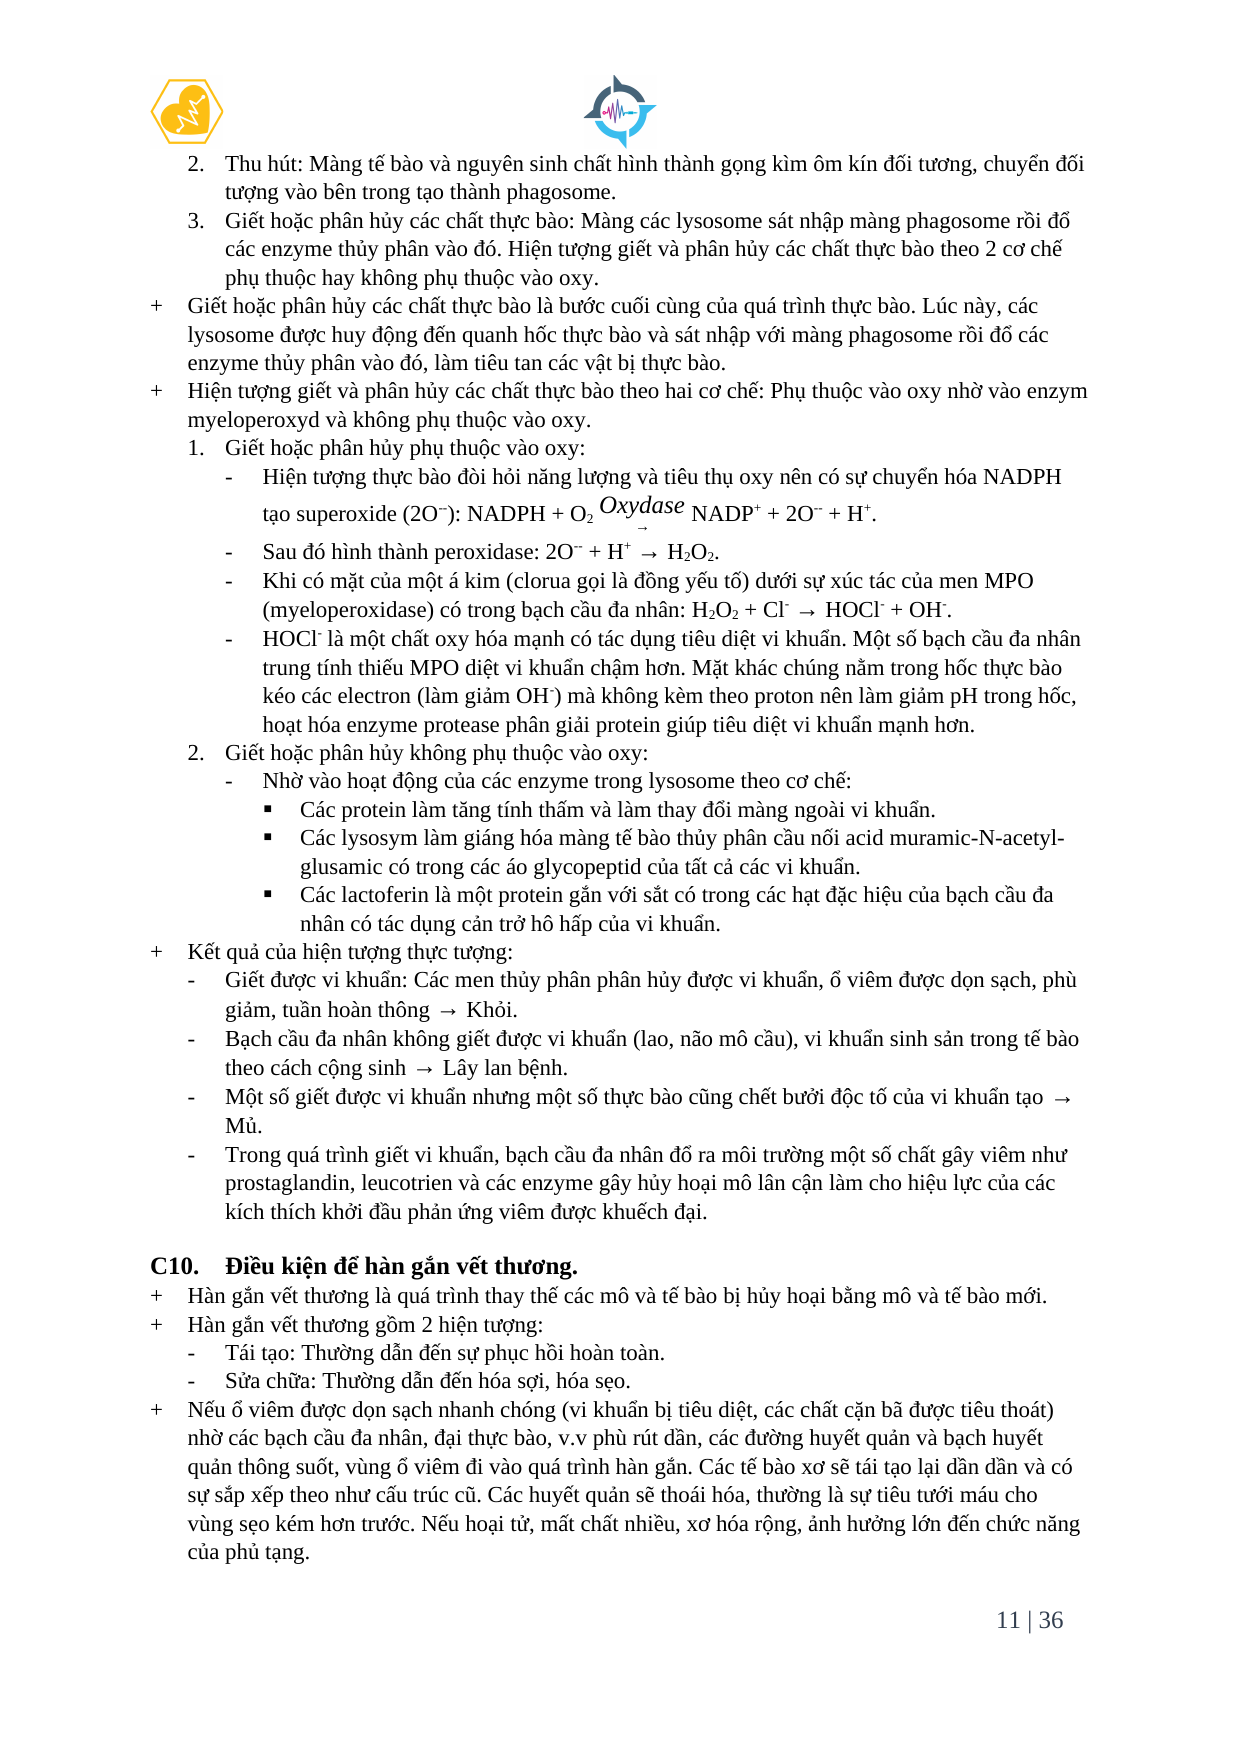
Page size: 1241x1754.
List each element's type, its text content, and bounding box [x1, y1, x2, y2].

list Giết hoặc phân hủy phụ thuộc vào oxy: [187, 434, 1090, 461]
list Thu hút: Màng tế bào và nguyên sinh chất hình thành gọng kìm ôm kín đối tương, chuyển đối tượng vào bên trong tạo thành phagosome. [187, 150, 1090, 205]
list Các lactoferin là một protein gắn với sắt có trong các hạt đặc hiệu của bạch cầu đa nhân có tác dụng cản trở hô hấp của vi khuẩn. [262, 881, 1090, 936]
list Tái tạo: Thường dẫn đến sự phục hồi hoàn toàn. [187, 1339, 1090, 1366]
list Sau đó hình thành peroxidase: 2O-- + H+ H2O2. [225, 537, 1090, 565]
list Hàn gắn vết thương là quá trình thay thế các mô và tế bào bị hủy hoại bằng mô và tế bào mới. [150, 1282, 1090, 1309]
list Hàn gắn vết thương gồm 2 hiện tượng: [150, 1311, 1090, 1337]
list Nhờ vào hoạt động của các enzyme trong lysosome theo cơ chế: [225, 767, 1090, 794]
list HOCl- là một chất oxy hóa mạnh có tác dụng tiêu diệt vi khuẩn. Một số bạch cầu đa nhân trung tính thiếu MPO diệt vi khuẩn chậm hơn. Mặt khác chúng nằm trong hốc thực bào kéo các electron (làm giảm OH-) mà không kèm theo proton nên làm giảm pH trong hốc, hoạt hóa enzyme protease phân giải protein giúp tiêu diệt vi khuẩn mạnh hơn. [225, 625, 1090, 737]
list Các protein làm tăng tính thấm và làm thay đổi màng ngoài vi khuẩn. [262, 796, 1090, 822]
list Một số giết được vi khuẩn nhưng một số thực bào cũng chết bưởi độc tố của vi khuẩn tạo Mủ. [187, 1083, 1090, 1139]
list Sửa chữa: Thường dẫn đến hóa sợi, hóa sẹo. [187, 1368, 1090, 1394]
list Trong quá trình giết vi khuẩn, bạch cầu đa nhân đổ ra môi trường một số chất gây viêm như prostaglandin, leucotrien và các enzyme gây hủy hoại mô lân cận làm cho hiệu lực của các kích thích khởi đầu phản ứng viêm được khuếch đại. [187, 1141, 1090, 1224]
subtitle Điều kiện để hàn gắn vết thương. [150, 1251, 1090, 1280]
list Hiện tượng giết và phân hủy các chất thực bào theo hai cơ chế: Phụ thuộc vào oxy nhờ vào enzym myeloperoxyd và không phụ thuộc vào oxy. [150, 377, 1090, 432]
picture [583, 75, 657, 149]
list Kết quả của hiện tượng thực tượng: [150, 938, 1090, 964]
list Giết được vi khuẩn: Các men thủy phân phân hủy được vi khuẩn, ổ viêm được dọn sạch, phù giảm, tuần hoàn thông Khỏi. [187, 967, 1090, 1023]
list Khi có mặt của một á kim (clorua gọi là đồng yếu tố) dưới sự xúc tác của men MPO (myeloperoxidase) có trong bạch cầu đa nhân: H2O2 + Cl- HOCl- + OH-. [225, 567, 1090, 623]
picture [150, 75, 224, 149]
list Hiện tượng thực bào đòi hỏi năng lượng và tiêu thụ oxy nên có sự chuyển hóa NADPH tạo superoxide (2O--): NADPH + O2 NADP+ + 2O-- + H+. [225, 463, 1090, 535]
list Giết hoặc phân hủy không phụ thuộc vào oxy: [187, 739, 1090, 765]
list Các lysosym làm giáng hóa màng tế bào thủy phân cầu nối acid muramic-N-acetyl-glusamic có trong các áo glycopeptid của tất cả các vi khuẩn. [262, 824, 1090, 879]
list Bạch cầu đa nhân không giết được vi khuẩn (lao, não mô cầu), vi khuẩn sinh sản trong tế bào theo cách cộng sinh Lây lan bệnh. [187, 1025, 1090, 1081]
